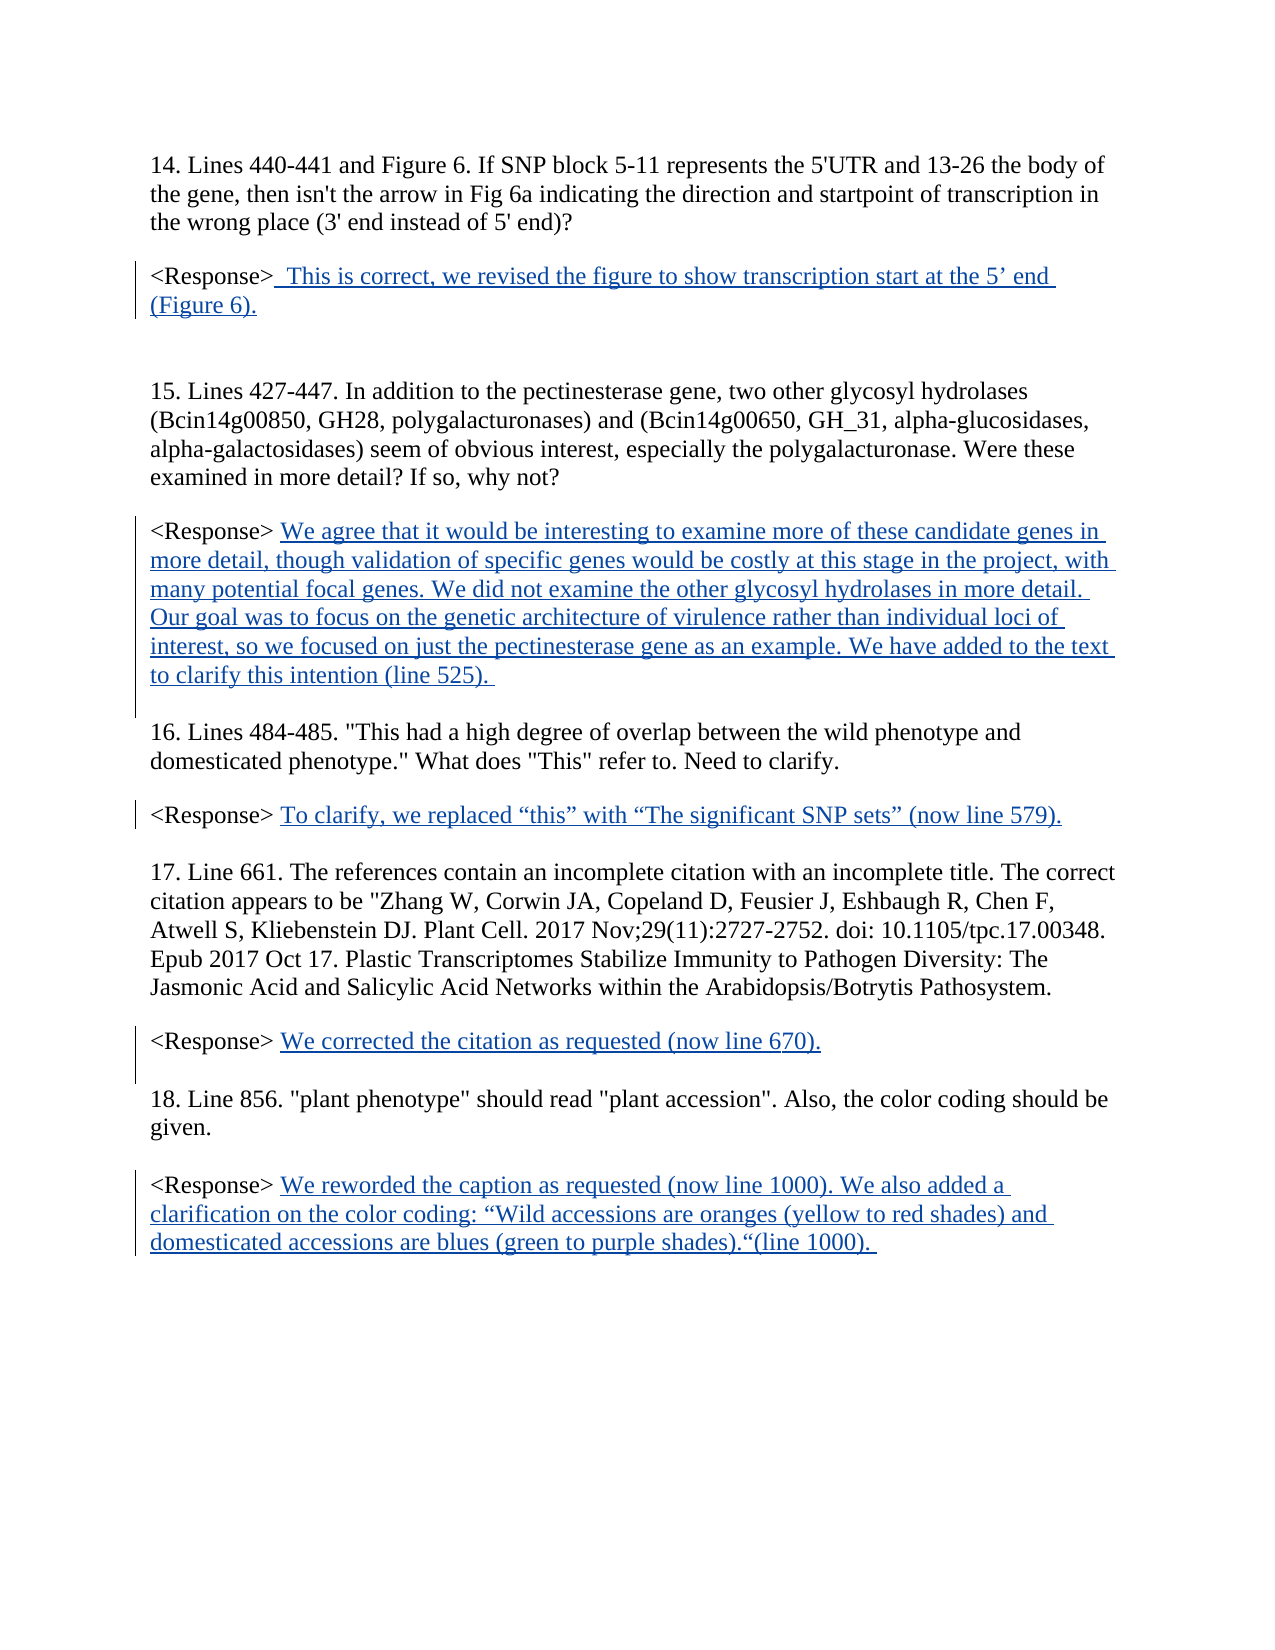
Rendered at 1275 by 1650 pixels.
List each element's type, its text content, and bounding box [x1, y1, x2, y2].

text <Response> 15. Lines 427-447. In addition to the pectinesterase gene, two other glycosyl hydrolases (Bcin14g00850, GH28, polygalacturonases) and (Bcin14g00650, GH_31, alpha-glucosidases, alpha-galactosidases) seem of obvious interest, especially the polygalacturonase. Were these examined in more detail? If so, why not? [150, 261, 1125, 491]
text <Response> 18. Line 856. "plant phenotype" should read "plant accession". Also, the color coding should be given. <Response> [150, 1026, 1125, 1256]
text <Response> 16. Lines 484-485. "This had a high degree of overlap between the wild phenotype and domesticated phenotype." What does "This" refer to. Need to clarify. [150, 516, 1125, 775]
text <Response> 17. Line 661. The references contain an incomplete citation with an incomplete title. The correct citation appears to be "Zhang W, Corwin JA, Copeland D, Feusier J, Eshbaugh R, Chen F, Atwell S, Kliebenstein DJ. Plant Cell. 2017 Nov;29(11):2727-2752. doi: 10.1105/tpc.17.00348. Epub 2017 Oct 17. Plastic Transcriptomes Stabilize Immunity to Pathogen Diversity: The Jasmonic Acid and Salicylic Acid Networks within the Arabidopsis/Botrytis Pathosystem. [150, 800, 1125, 1001]
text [150, 150, 1125, 236]
